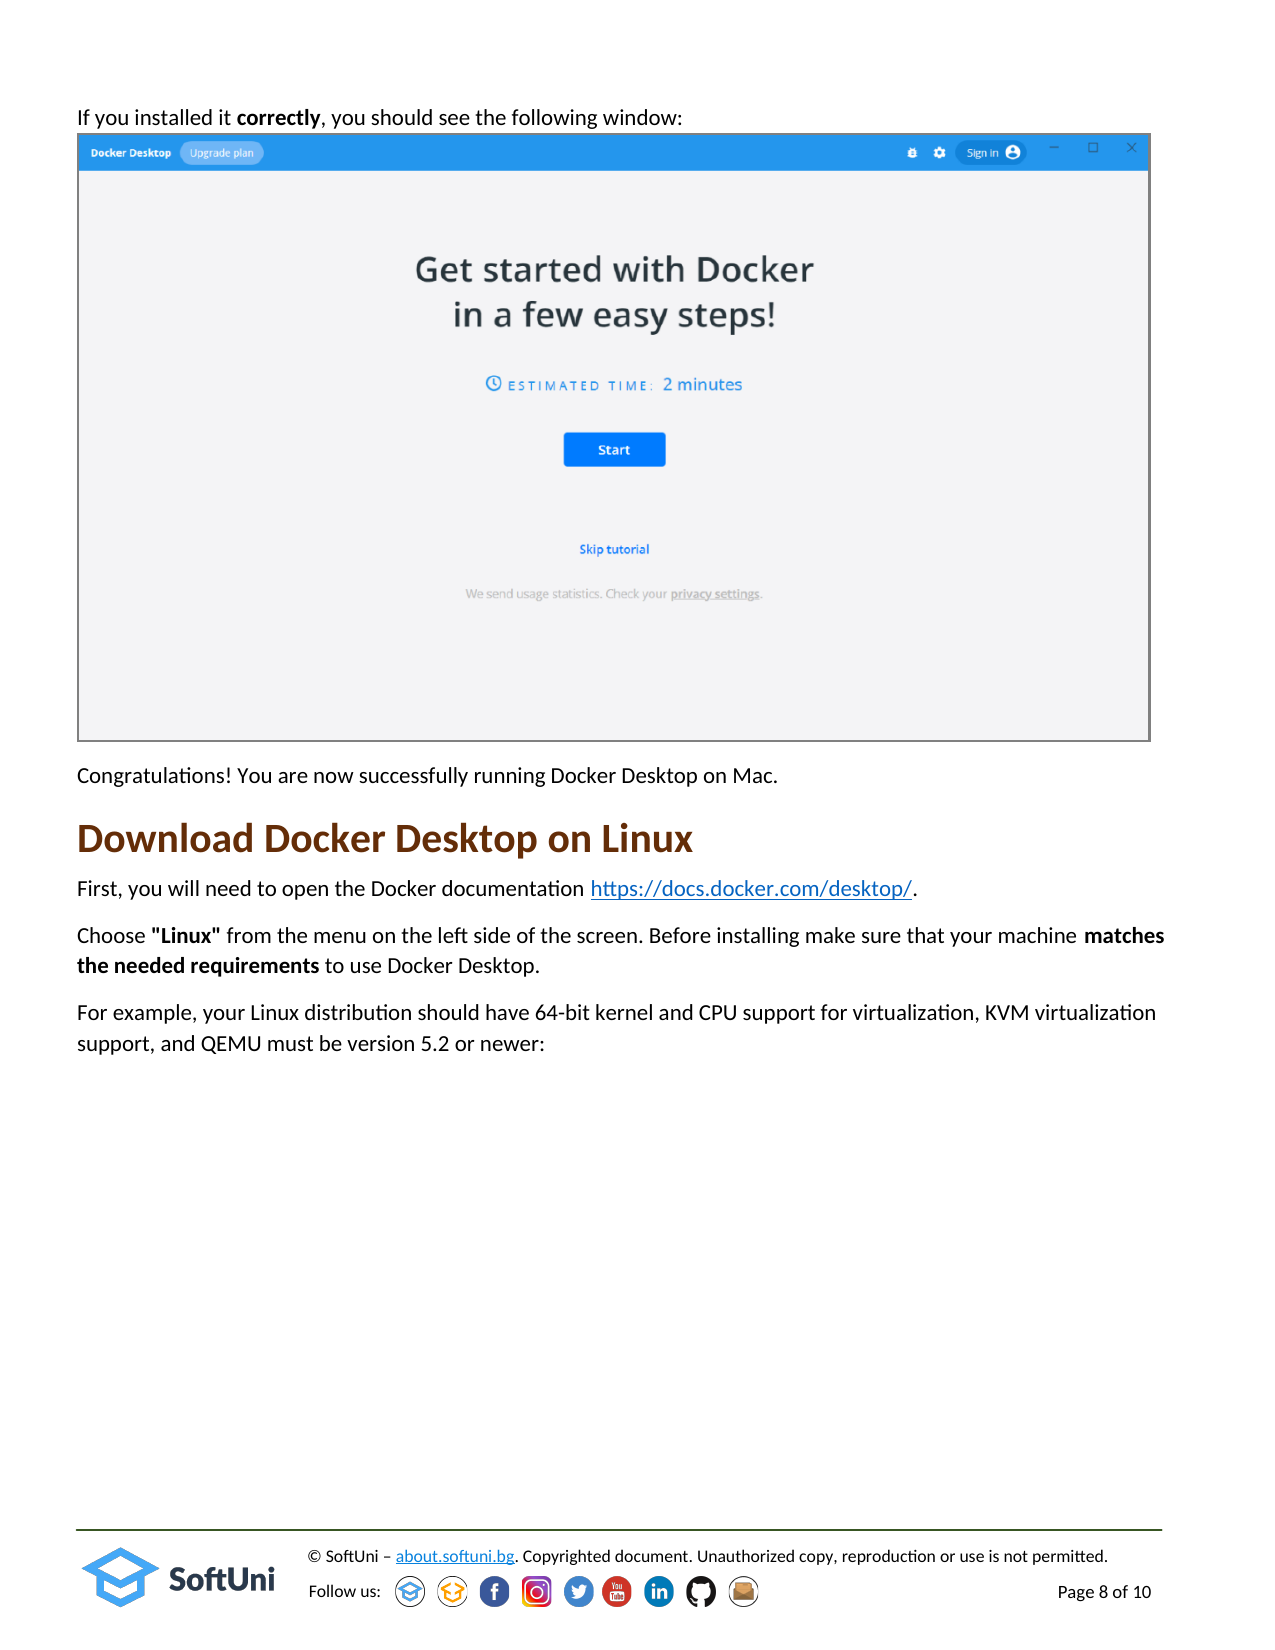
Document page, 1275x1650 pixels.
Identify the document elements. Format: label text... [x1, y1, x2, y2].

text Choose "Linux" from the menu on the left side of the screen. Before installing make sure that your machine matches the needed requirements to use Docker Desktop. [77, 921, 1198, 979]
picture [665, 1598, 674, 1607]
picture [686, 1576, 716, 1607]
picture [602, 1576, 632, 1607]
picture [75, 1542, 281, 1613]
text First, you will need to open the Docker documentation https://docs.docker.com/desktop/. [77, 874, 1198, 902]
text Congratulations! You are now successfully running Docker Desktop on Mac. [77, 761, 1198, 789]
picture [665, 1576, 674, 1585]
subtitle Download Docker Desktop on Linux [77, 812, 1198, 863]
picture [658, 1589, 667, 1598]
picture [564, 1576, 594, 1607]
picture [644, 1576, 653, 1585]
picture [437, 1576, 468, 1607]
text For example, your Linux distribution should have 64-bit kernel and CPU support for virtualization, KVM virtualization support, and QEMU must be version 5.2 or newer: [77, 998, 1198, 1057]
picture [522, 1576, 552, 1607]
picture [395, 1576, 425, 1607]
picture [644, 1598, 653, 1607]
picture [79, 135, 1148, 740]
picture [728, 1576, 759, 1607]
picture [479, 1576, 510, 1607]
